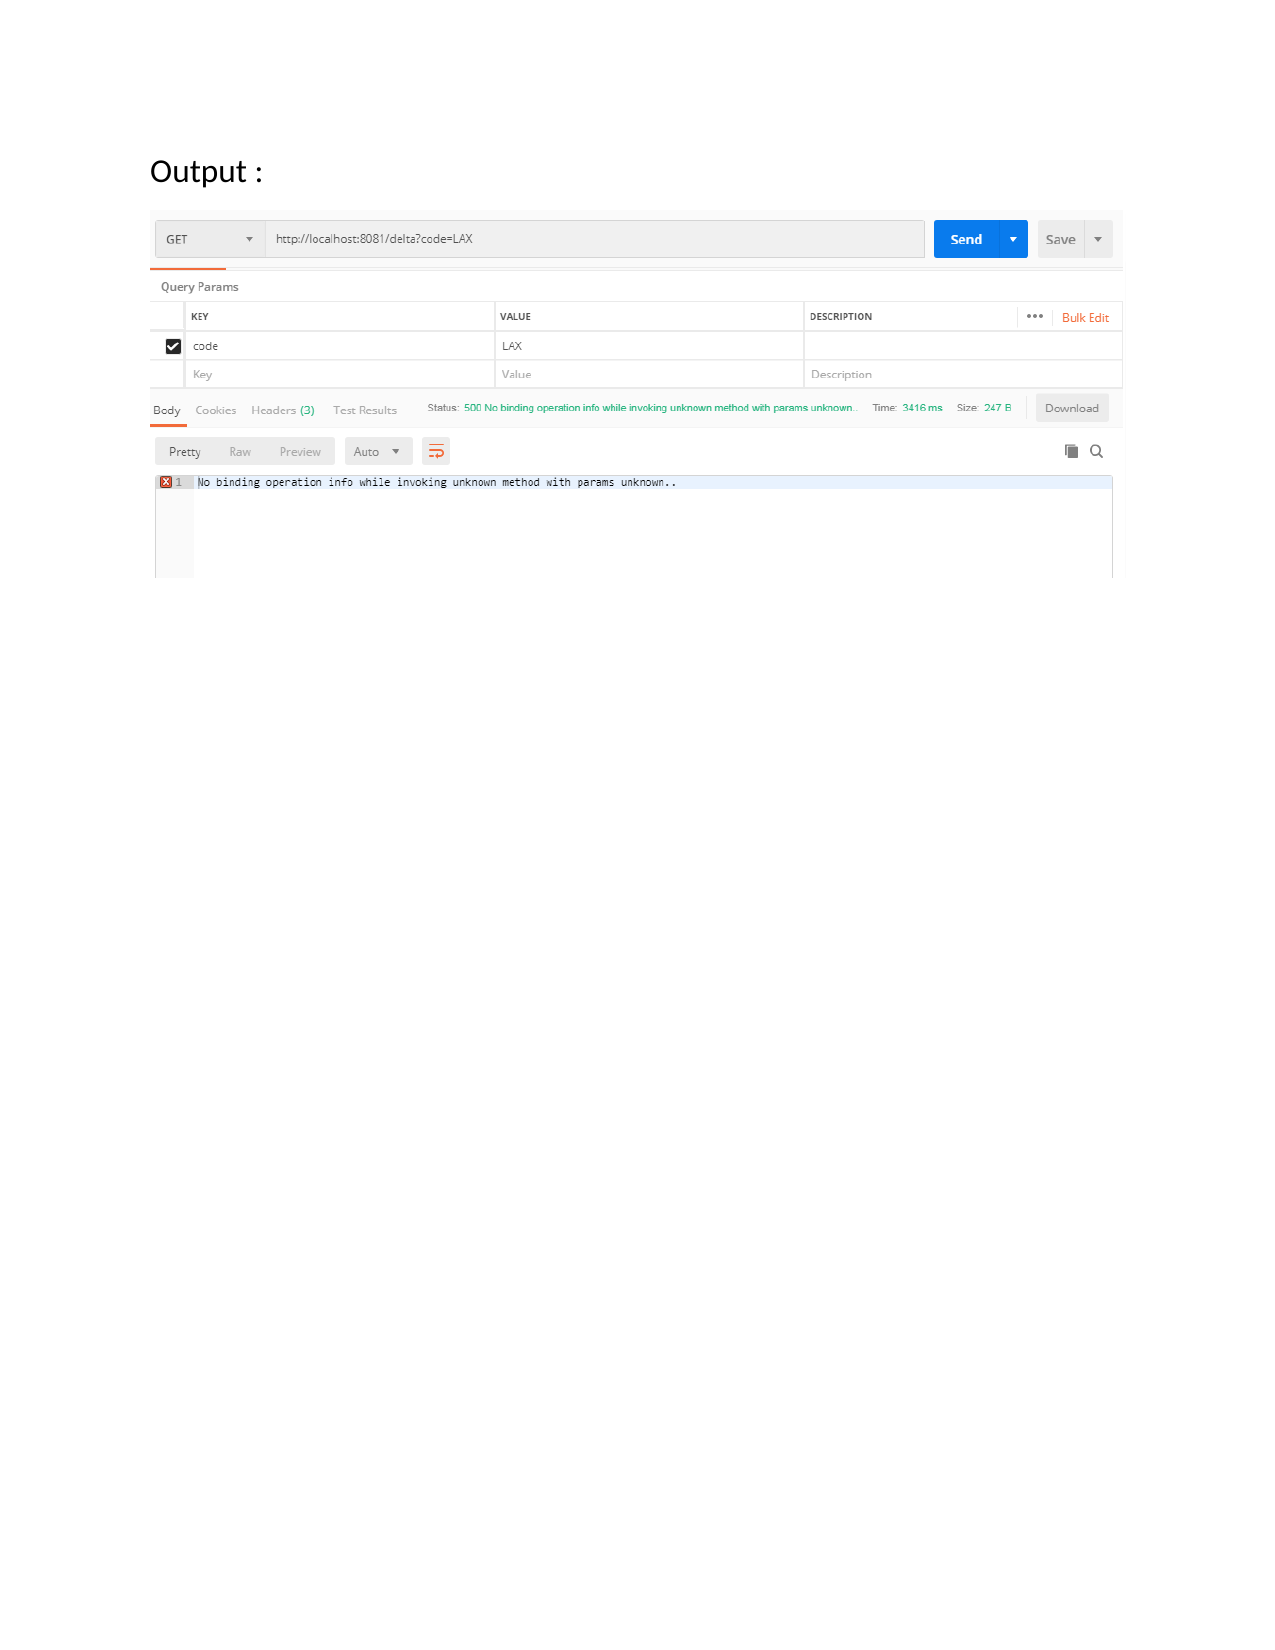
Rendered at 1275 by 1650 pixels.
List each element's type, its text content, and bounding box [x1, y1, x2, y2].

text Output : [150, 150, 1125, 191]
picture [150, 210, 1125, 578]
